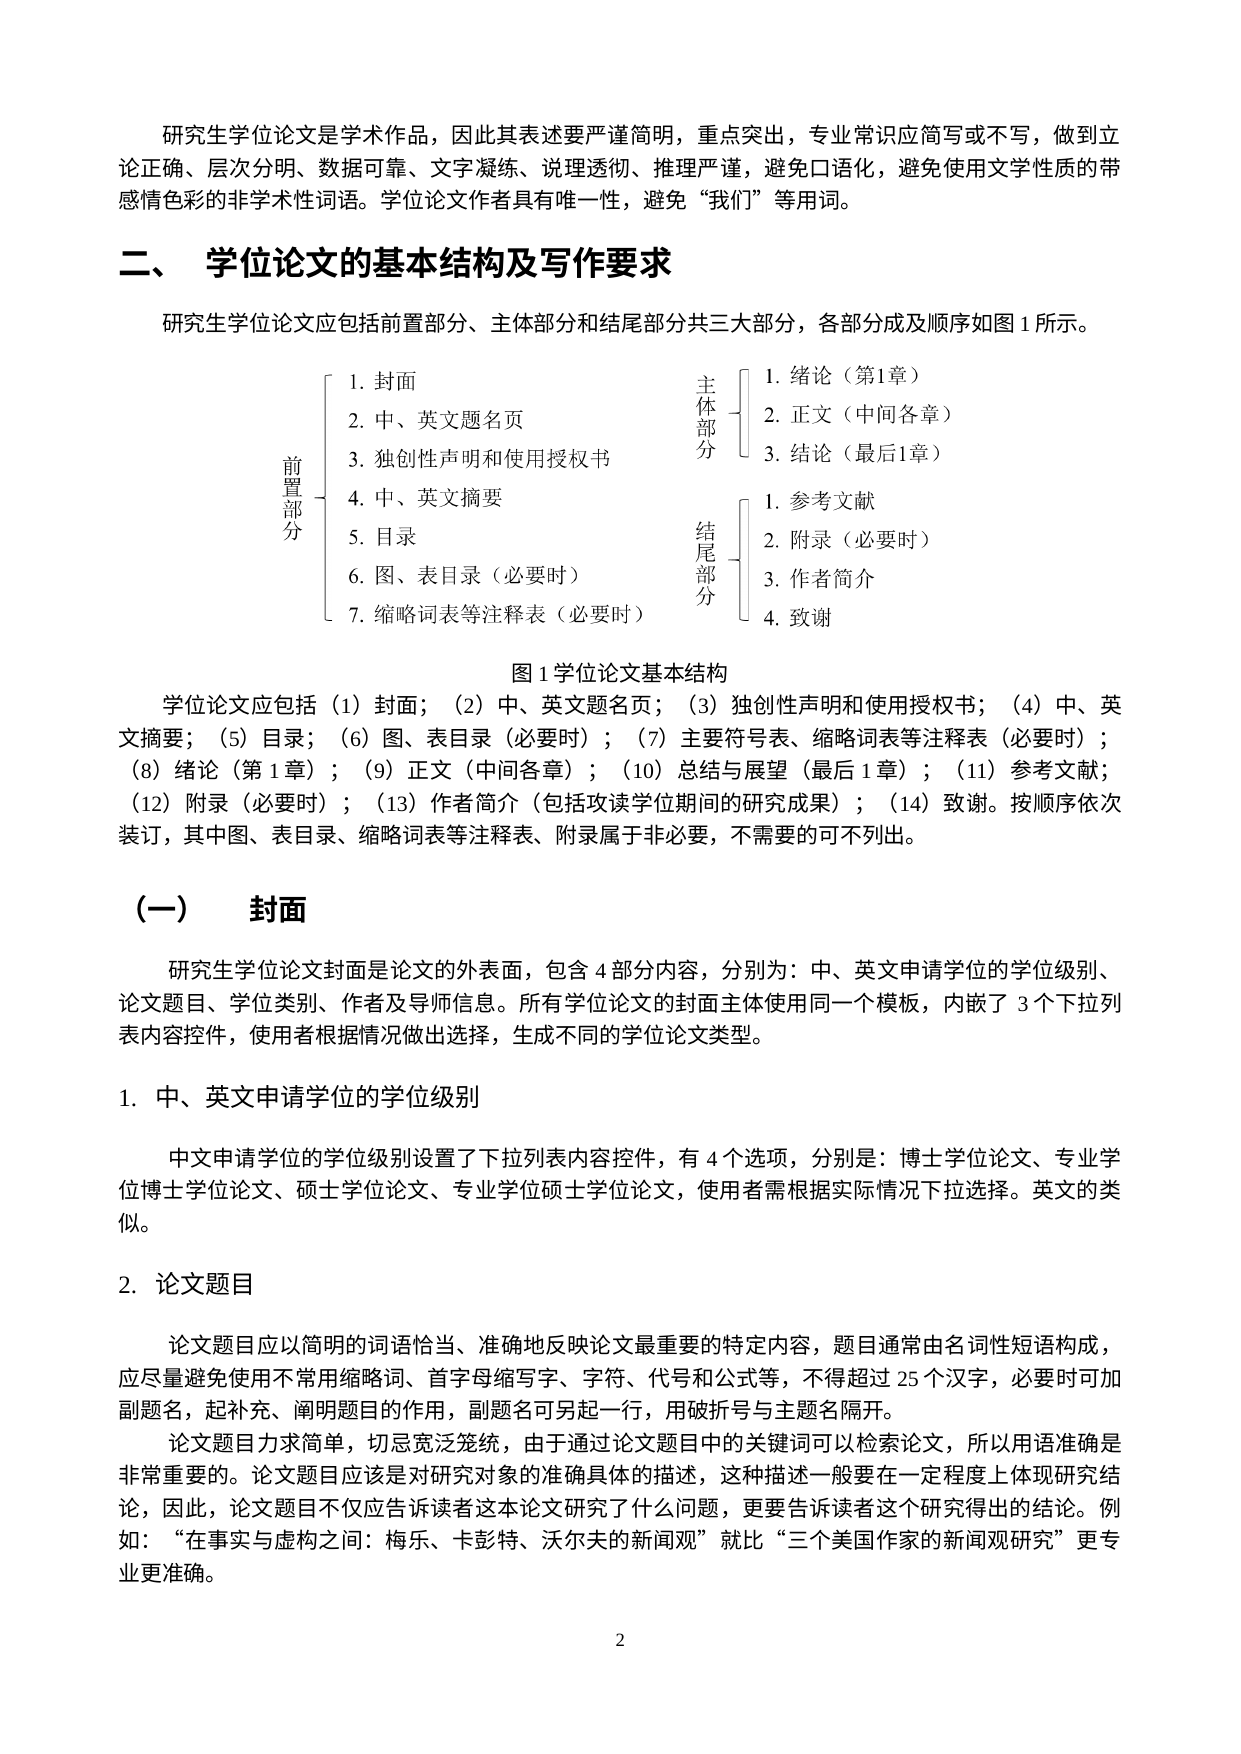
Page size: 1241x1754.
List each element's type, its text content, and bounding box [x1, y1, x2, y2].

text 研究生学位论文应包括前置部分、主体部分和结尾部分共三大部分，各部分成及顺序如图1所示。 [118, 306, 1122, 338]
text 研究生学位论文封面是论文的外表面，包含4部分内容，分别为：中、英文申请学位的学位级别、论文题目、学位类别、作者及导师信息。所有学位论文的封面主体使用同一个模板，内嵌了3个下拉列表内容控件，使用者根据情况做出选择，生成不同的学位论文类型。 [118, 953, 1122, 1051]
text 中、英文申请学位的学位级别 [118, 1063, 1122, 1128]
picture [266, 350, 974, 642]
text 中文申请学位的学位级别设置了下拉列表内容控件，有4个选项，分别是：博士学位论文、专业学位博士学位论文、硕士学位论文、专业学位硕士学位论文，使用者需根据实际情况下拉选择。英文的类似。 [118, 1141, 1122, 1238]
text 论文题目应以简明的词语恰当、准确地反映论文最重要的特定内容，题目通常由名词性短语构成，应尽量避免使用不常用缩略词、首字母缩写字、字符、代号和公式等，不得超过25个汉字，必要时可加副题名，起补充、阐明题目的作用，副题名可另起一行，用破折号与主题名隔开。 [118, 1328, 1122, 1426]
subtitle 学位论文的基本结构及写作要求 [118, 228, 1122, 293]
subtitle 论文题目 [118, 1251, 1122, 1316]
text 封面 [118, 876, 1122, 941]
text 论文题目力求简单，切忌宽泛笼统，由于通过论文题目中的关键词可以检索论文，所以用语准确是非常重要的。论文题目应该是对研究对象的准确具体的描述，这种描述一般要在一定程度上体现研究结论，因此，论文题目不仅应告诉读者这本论文研究了什么问题，更要告诉读者这个研究得出的结论。例如：“在事实与虚构之间：梅乐、卡彭特、沃尔夫的新闻观”就比“三个美国作家的新闻观研究”更专业更准确。 [118, 1426, 1122, 1588]
text 图1 学位论文基本结构 [118, 656, 1122, 688]
text 学位论文应包括（1）封面；（2）中、英文题名页；（3）独创性声明和使用授权书；（4）中、英文摘要；（5）目录；（6）图、表目录（必要时）；（7）主要符号表、缩略词表等注释表（必要时）；（8）绪论（第1章）；（9）正文（中间各章）；（10）总结与展望（最后1章）；（11）参考文献；（12）附录（必要时）；（13）作者简介（包括攻读学位期间的研究成果）；（14）致谢。按顺序依次装订，其中图、表目录、缩略词表等注释表、附录属于非必要，不需要的可不列出。 [118, 688, 1122, 851]
text 研究生学位论文是学术作品，因此其表述要严谨简明，重点突出，专业常识应简写或不写，做到立论正确、层次分明、数据可靠、文字凝练、说理透彻、推理严谨，避免口语化，避免使用文学性质的带感情色彩的非学术性词语。学位论文作者具有唯一性，避免“我们”等用词。 [118, 118, 1122, 216]
